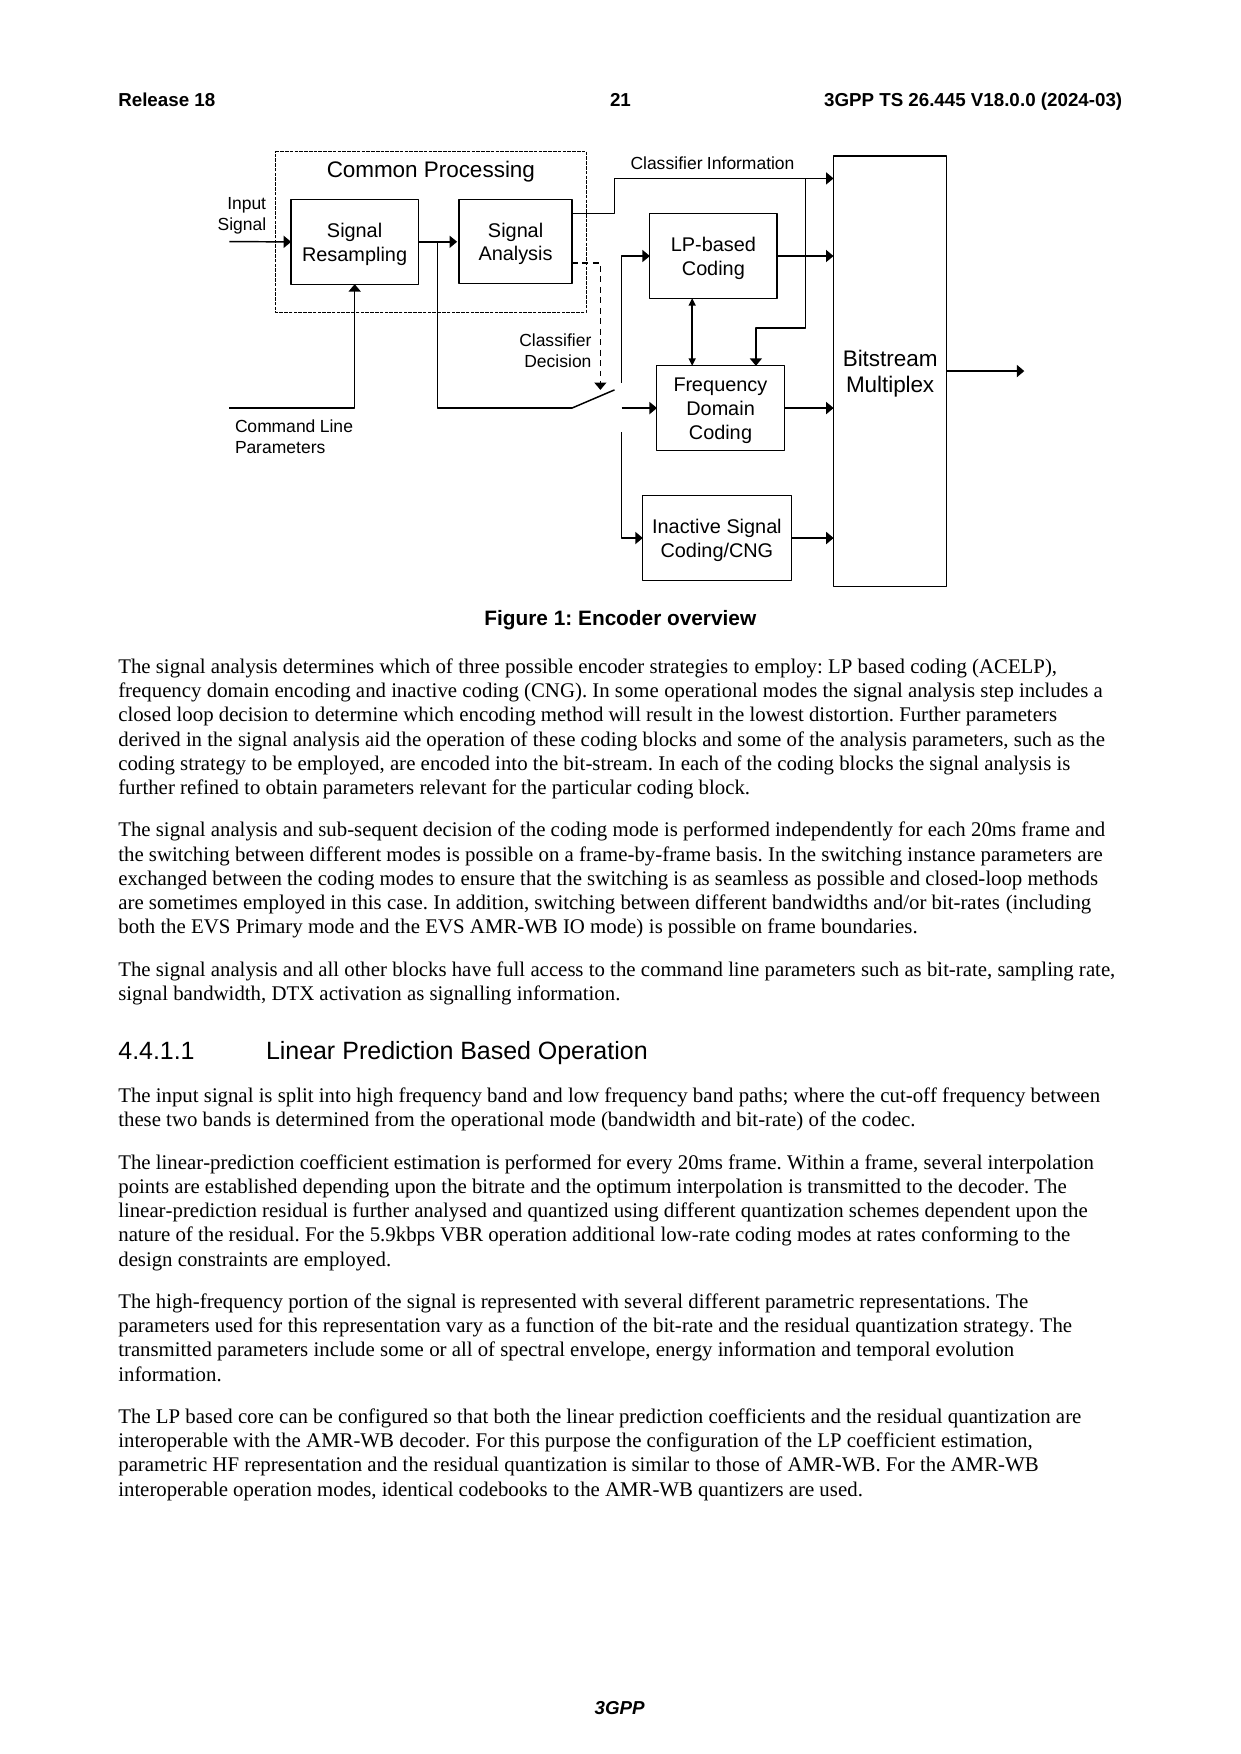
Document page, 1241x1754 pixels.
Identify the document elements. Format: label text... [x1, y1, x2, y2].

text The high-frequency portion of the signal is represented with several different parametric representations. The parameters used for this representation vary as a function of the bit-rate and the residual quantization strategy. The transmitted parameters include some or all of spectral envelope, energy information and temporal evolution information. [118, 1289, 1122, 1386]
text The signal analysis and sub-sequent decision of the coding mode is performed independently for each 20ms frame and the switching between different modes is possible on a frame-by-frame basis. In the switching instance parameters are exchanged between the coding modes to ensure that the switching is as seamless as possible and closed-loop methods are sometimes employed in this case. In addition, switching between different bandwidths and/or bit-rates (including both the EVS Primary mode and the EVS AMR-WB IO mode) is possible on frame boundaries. [118, 817, 1122, 938]
text The LP based core can be configured so that both the linear prediction coefficients and the residual quantization are interoperable with the AMR-WB decoder. For this purpose the configuration of the LP coefficient estimation, parametric HF representation and the residual quantization is similar to those of AMR-WB. For the AMR-WB interoperable operation modes, identical codebooks to the AMR-WB quantizers are used. [118, 1404, 1122, 1501]
text The linear-prediction coefficient estimation is performed for every 20ms frame. Within a frame, several interpolation points are established depending upon the bitrate and the optimum interpolation is transmitted to the decoder. The linear-prediction residual is further analysed and quantized using different quantization schemes dependent upon the nature of the residual. For the 5.9kbps VBR operation additional low-rate coding modes at rates conforming to the design constraints are employed. [118, 1150, 1122, 1271]
text The signal analysis determines which of three possible encoder strategies to employ: LP based coding (ACELP), frequency domain encoding and inactive coding (CNG). In some operational modes the signal analysis step includes a closed loop decision to determine which encoding method will result in the lowest distortion. Further parameters derived in the signal analysis aid the operation of these coding blocks and some of the analysis parameters, such as the coding strategy to be employed, are encoded into the bit-stream. In each of the coding blocks the signal analysis is further refined to obtain parameters relevant for the particular coding block. [118, 654, 1122, 799]
subtitle 4.4.1.1 Linear Prediction Based Operation [118, 1036, 1122, 1064]
text The input signal is split into high frequency band and low frequency band paths; where the cut-off frequency between these two bands is determined from the operational mode (bandwidth and bit-rate) of the codec. [118, 1083, 1122, 1131]
text The signal analysis and all other blocks have full access to the command line parameters such as bit-rate, sampling rate, signal bandwidth, DTX activation as signalling information. [118, 956, 1122, 1004]
